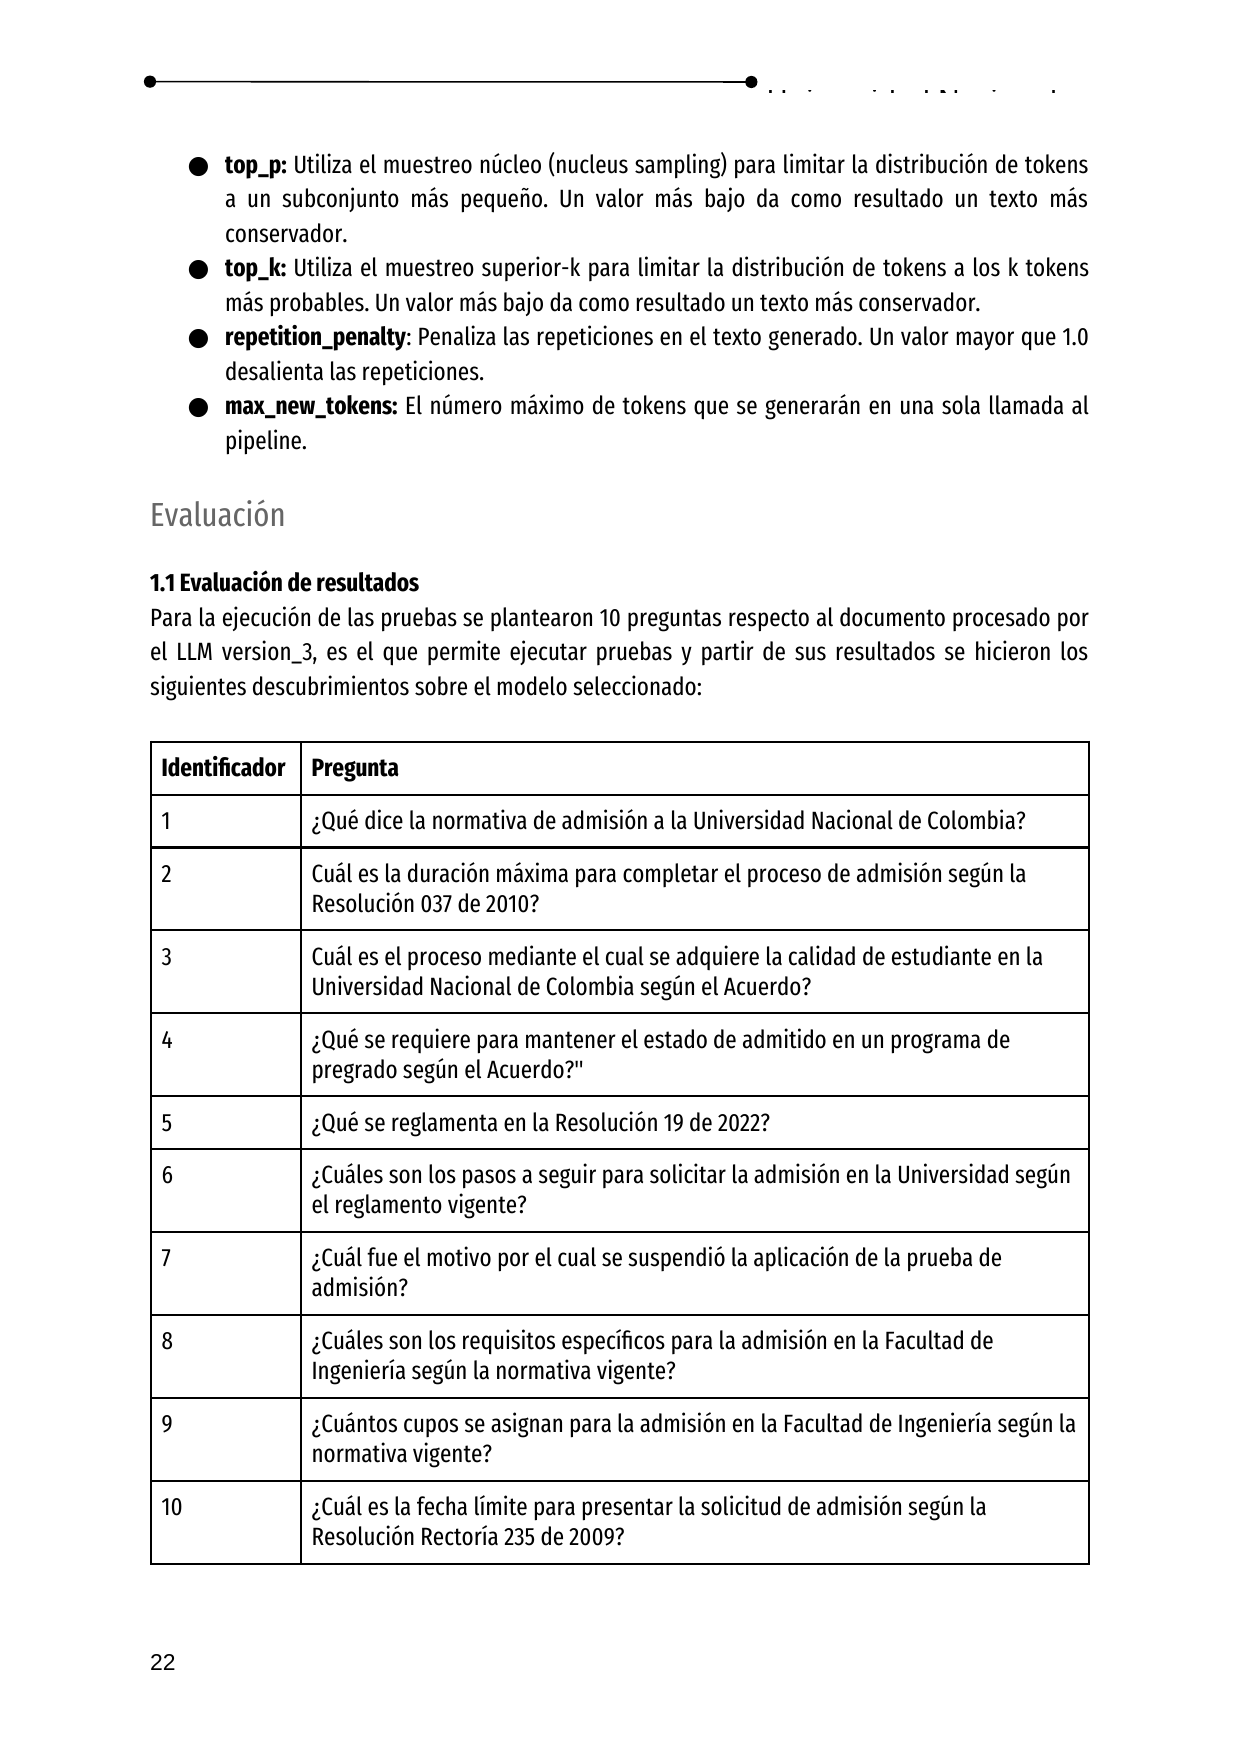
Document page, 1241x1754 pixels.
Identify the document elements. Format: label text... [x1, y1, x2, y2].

table_cell 1 [152, 796, 300, 846]
list repetition_penalty: Penaliza las repeticiones en el texto generado. Un valor mayor que 1.0 desalienta las repeticiones. [187, 322, 1090, 387]
table_cell ¿Cuántos cupos se asignan para la admisión en la Facultad de Ingeniería según la normativa vigente? [302, 1399, 1088, 1480]
table_cell Cuál es la duración máxima para completar el proceso de admisión según la Resolución 037 de 2010? [302, 849, 1088, 929]
table_cell 6 [152, 1150, 300, 1231]
list top_k: Utiliza el muestreo superior-k para limitar la distribución de tokens a los k tokens más probables. Un valor más bajo da como resultado un texto más conservador. [187, 253, 1090, 318]
table_cell Cuál es el proceso mediante el cual se adquiere la calidad de estudiante en la Universidad Nacional de Colombia según el Acuerdo? [302, 931, 1088, 1012]
list top_p: Utiliza el muestreo núcleo (nucleus sampling) para limitar la distribución de tokens a un subconjunto más pequeño. Un valor más bajo da como resultado un texto más conservador. [187, 150, 1090, 249]
table_cell 8 [152, 1316, 300, 1397]
table_cell 2 [152, 849, 300, 929]
table_cell 10 [152, 1482, 300, 1563]
table_header Pregunta [302, 743, 1088, 793]
list max_new_tokens: El número máximo de tokens que se generarán en una sola llamada al pipeline. [187, 391, 1090, 456]
table_cell ¿Qué se requiere para mantener el estado de admitido en un programa de pregrado según el Acuerdo?" [302, 1014, 1088, 1095]
text 1.1 Evaluación de resultados [150, 568, 1090, 598]
table_cell 7 [152, 1233, 300, 1314]
table_cell ¿Qué dice la normativa de admisión a la Universidad Nacional de Colombia? [302, 796, 1088, 846]
table_cell 3 [152, 931, 300, 1012]
table_cell ¿Cuáles son los pasos a seguir para solicitar la admisión en la Universidad según el reglamento vigente? [302, 1150, 1088, 1231]
table_header Identificador [152, 743, 300, 793]
table_cell ¿Cuál fue el motivo por el cual se suspendió la aplicación de la prueba de admisión? [302, 1233, 1088, 1314]
table_cell ¿Cuáles son los requisitos específicos para la admisión en la Facultad de Ingeniería según la normativa vigente? [302, 1316, 1088, 1397]
text Para la ejecución de las pruebas se plantearon 10 preguntas respecto al documento procesado por el LLM version_3, es el que permite ejecutar pruebas y partir de sus resultados se hicieron los siguientes descubrimientos sobre el modelo seleccionado: [150, 603, 1090, 702]
table_cell 5 [152, 1097, 300, 1148]
table_cell 4 [152, 1014, 300, 1095]
table_cell ¿Qué se reglamenta en la Resolución 19 de 2022? [302, 1097, 1088, 1148]
table_cell ¿Cuál es la fecha límite para presentar la solicitud de admisión según la Resolución Rectoría 235 de 2009? [302, 1482, 1088, 1563]
table_cell 9 [152, 1399, 300, 1480]
subtitle Evaluación [150, 495, 1090, 535]
